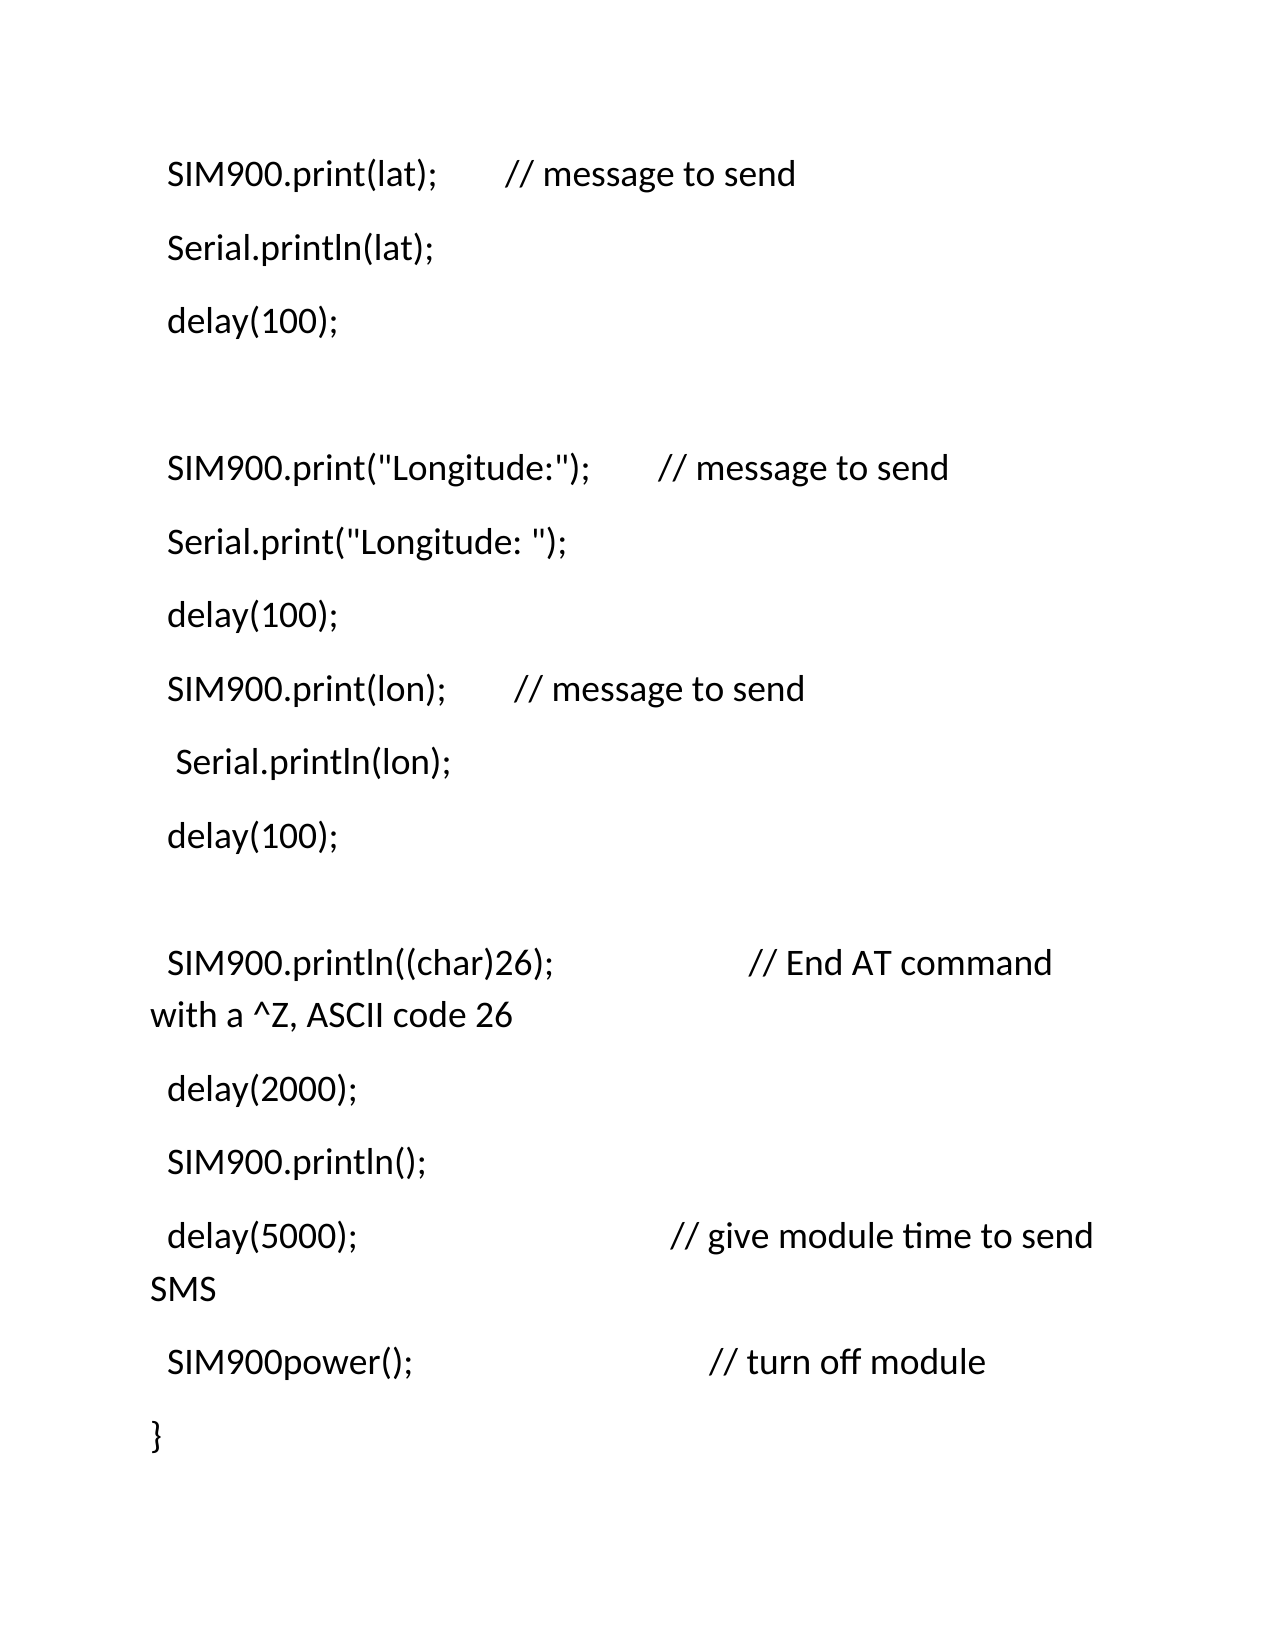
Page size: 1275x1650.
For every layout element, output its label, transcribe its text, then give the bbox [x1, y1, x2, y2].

text SIM900.print(lat); // message to send [150, 150, 1125, 196]
text SIM900power(); // turn off module [150, 1338, 1125, 1384]
text delay(100); [150, 297, 1125, 343]
text delay(100); [150, 812, 1125, 858]
text SIM900.println((char)26); // End AT command with a ^Z, ASCII code 26 [150, 938, 1125, 1037]
text } [150, 1412, 1125, 1457]
text SIM900.println(); [150, 1138, 1125, 1184]
text SIM900.print("Longitude:"); // message to send [150, 444, 1125, 490]
text Serial.println(lon); [150, 738, 1125, 784]
text delay(100); [150, 591, 1125, 637]
text delay(2000); [150, 1065, 1125, 1111]
text delay(5000); // give module time to send SMS [150, 1212, 1125, 1310]
text Serial.print("Longitude: "); [150, 518, 1125, 563]
text SIM900.print(lon); // message to send [150, 665, 1125, 711]
text Serial.println(lat); [150, 223, 1125, 269]
